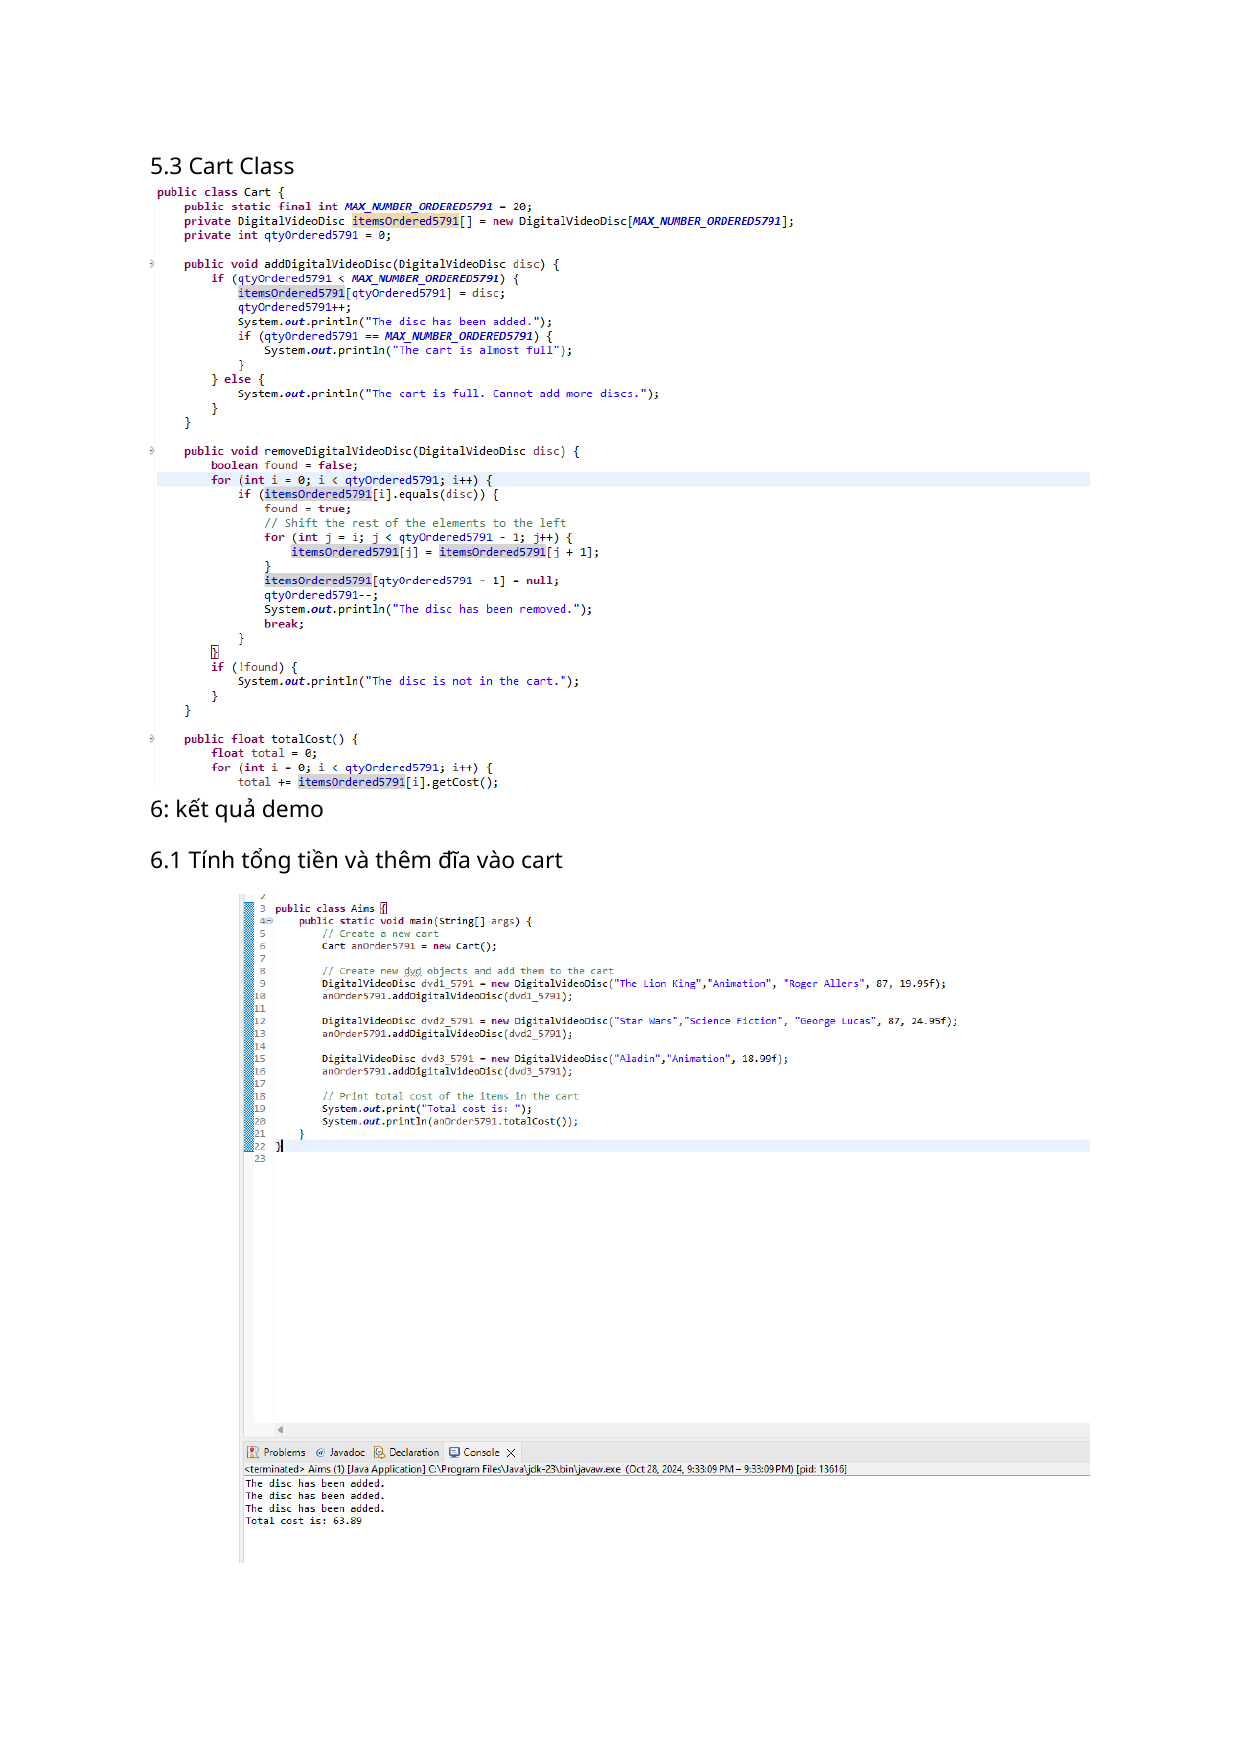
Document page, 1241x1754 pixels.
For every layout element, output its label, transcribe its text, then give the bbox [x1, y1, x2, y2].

picture [150, 183, 1091, 791]
picture [150, 894, 1091, 1563]
text 6.1 Tính tổng tiền và thêm đĩa vào cart [150, 844, 1090, 875]
text 5.3 Cart Class 6: kết quả demo [150, 150, 1090, 183]
text 5.3 Cart Class 6: kết quả demo [150, 791, 1090, 824]
